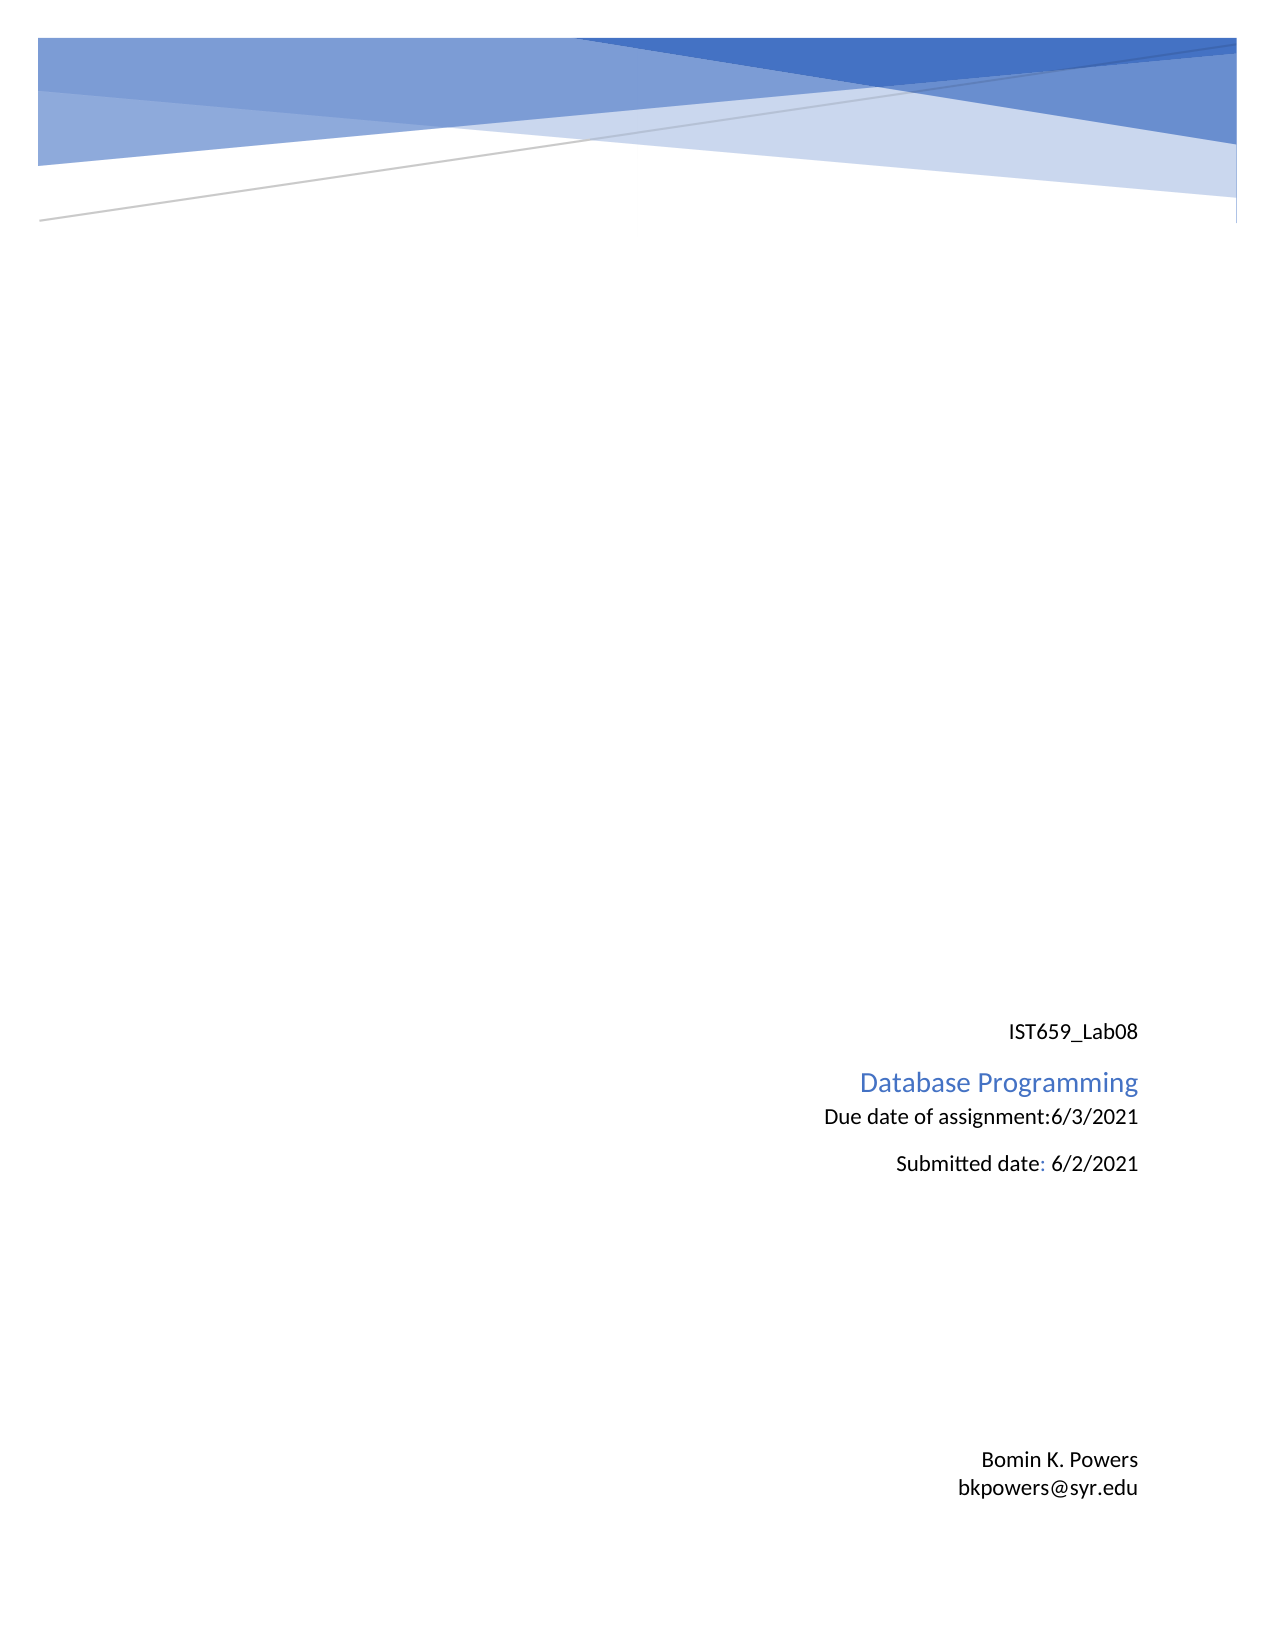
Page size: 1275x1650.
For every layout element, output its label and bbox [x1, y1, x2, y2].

picture [38, 37, 1237, 237]
